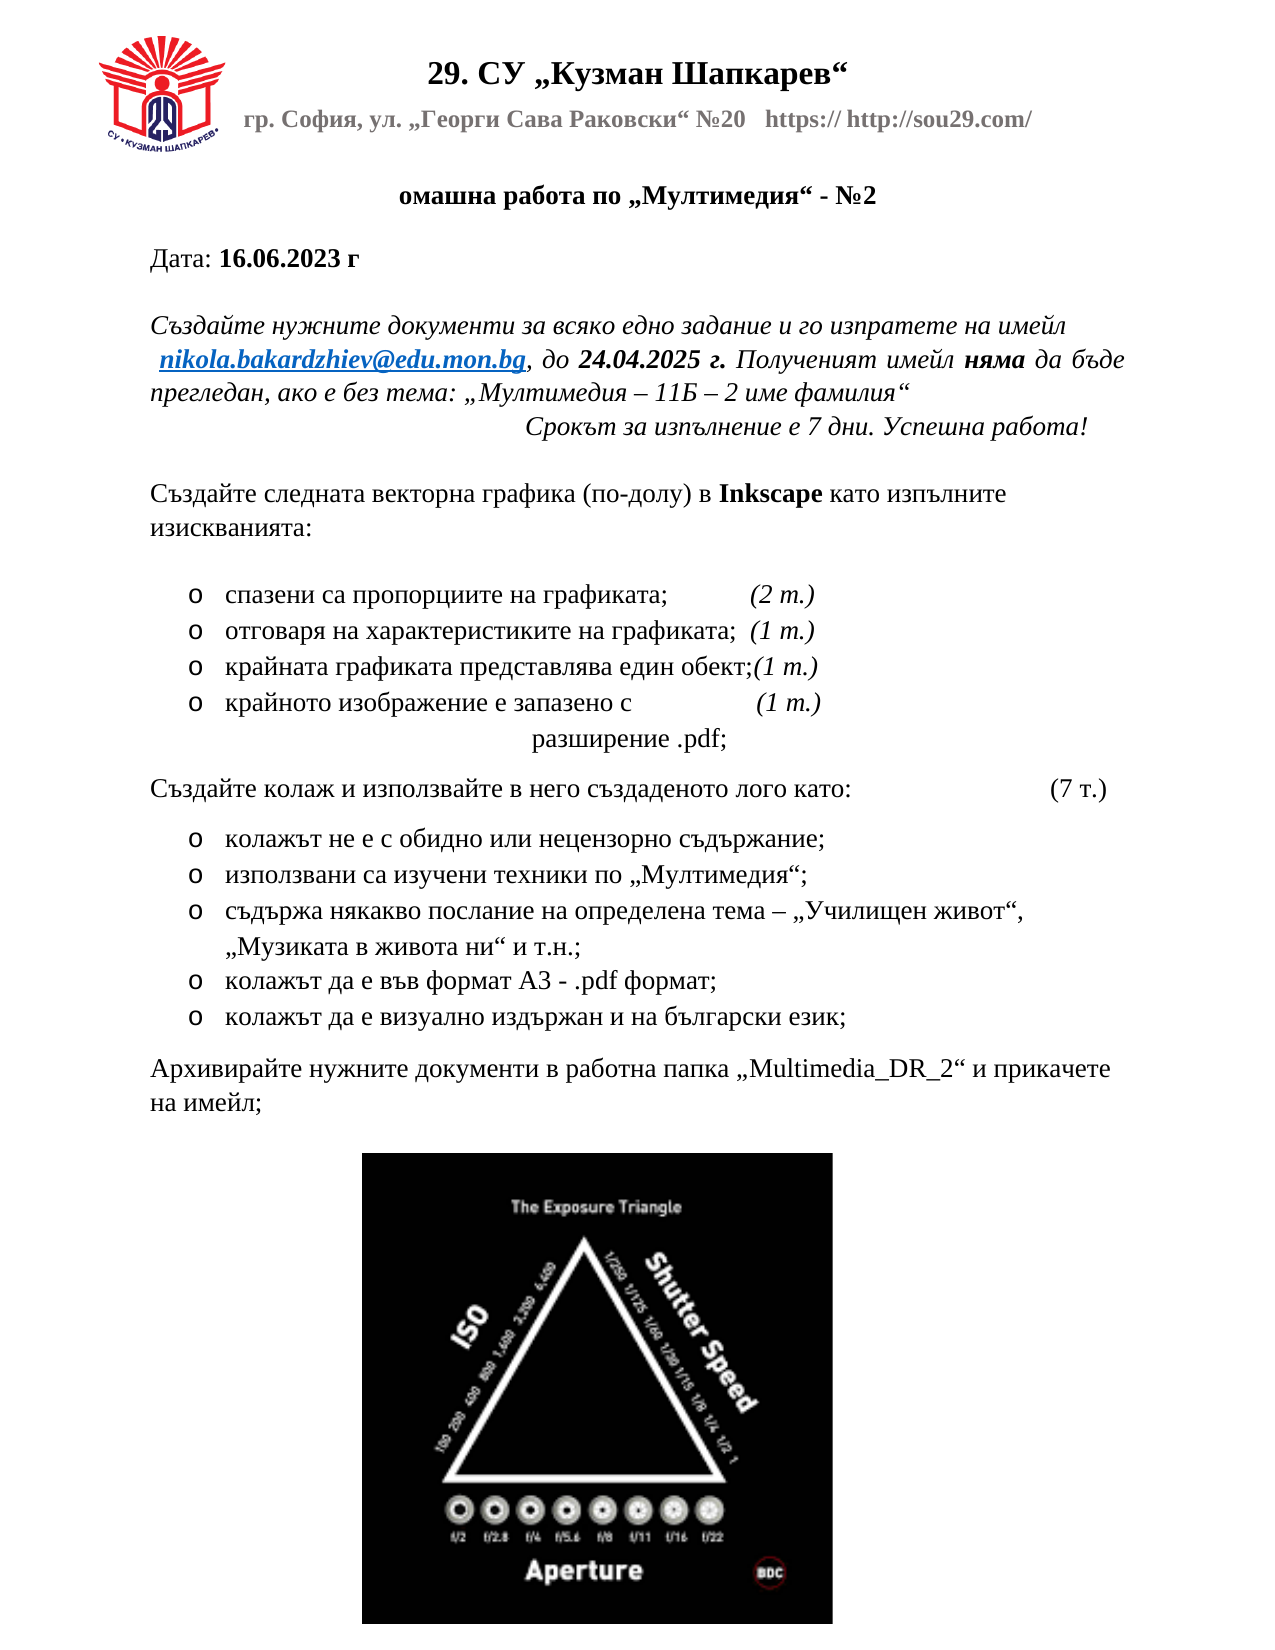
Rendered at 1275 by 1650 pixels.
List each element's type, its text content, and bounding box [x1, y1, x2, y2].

text nikola.bakardzhiev@edu.mon.bg, до 24.04.2025 г. Полученият имейл няма да бъде прегледан, ако е без тема: „Мултимедия – 11Б – 2 име фамилия“ [150, 343, 1125, 408]
text Архивирайте нужните документи в работна папка „Multimedia_DR_2“ и прикачете на имейл; [150, 1052, 1125, 1117]
list разширение .pdf; [525, 722, 1125, 753]
list спазени са пропорциите на графиката; (2 т.) [187, 578, 1125, 611]
list отговаря на характеристиките на графиката; (1 т.) [187, 614, 1125, 647]
text Създайте следната векторна графика (по-долу) в Inkscape като изпълните изискванията: [150, 477, 1125, 542]
list колажът да е визуално издържан и на български език; [187, 1000, 1125, 1033]
list колажът да е във формат А3 - .pdf формат; [187, 964, 1125, 997]
list крайната графиката представлява един обект;(1 т.) [187, 650, 1125, 683]
picture [362, 1153, 833, 1624]
picture [98, 36, 226, 152]
list използвани са изучени техники по „Мултимедия“; [187, 858, 1125, 892]
text омашна работа по „Мултимедия“ - №2 [150, 179, 1125, 240]
text Дата: 16.06.2023 г [150, 242, 1125, 273]
text Създайте нужните документи за всяко едно задание и го изпратете на имейл [150, 309, 1125, 341]
list крайното изображение е запазено с (1 т.) [187, 686, 1125, 719]
list съдържа някакво послание на определена тема – „Училищен живот“, „Музиката в живота ни“ и т.н.; [187, 894, 1125, 961]
list колажът не е с обидно или нецензорно съдържание; [187, 822, 1125, 856]
text Срокът за изпълнение е 7 дни. Успешна работа! [150, 410, 1125, 441]
text Създайте колаж и използвайте в него създаденото лого като: (7 т.) [150, 772, 1125, 803]
